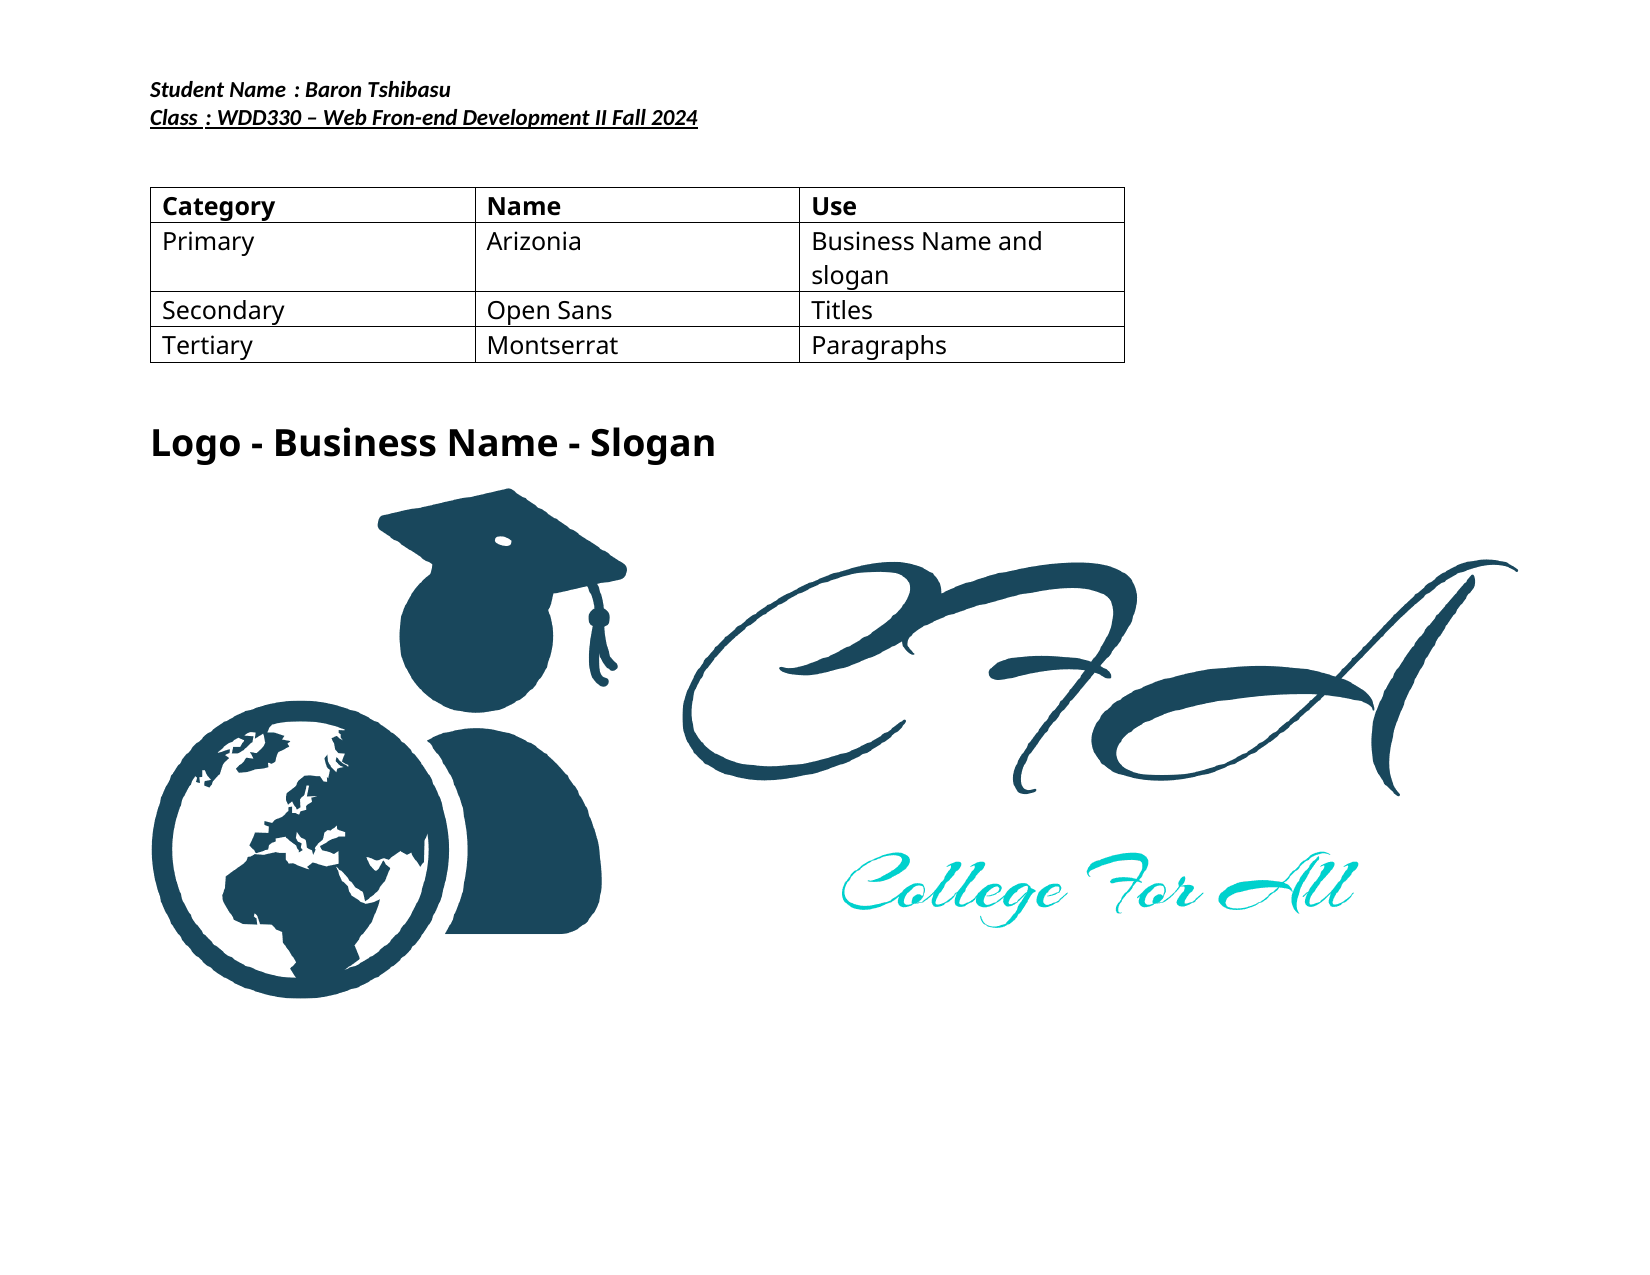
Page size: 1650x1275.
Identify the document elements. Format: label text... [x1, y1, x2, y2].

table_header Use [800, 188, 1124, 222]
table_cell Titles [800, 292, 1124, 326]
table_cell Business Name and slogan [800, 223, 1124, 291]
table_cell Secondary [151, 292, 475, 326]
picture [150, 487, 1519, 999]
table_cell Open Sans [476, 292, 799, 326]
table_header Category [151, 188, 475, 222]
table_header Name [476, 188, 799, 222]
table_cell Montserrat [476, 327, 799, 362]
table_cell Tertiary [151, 327, 475, 362]
table_cell Paragraphs [800, 327, 1124, 362]
text Logo - Business Name - Slogan [150, 416, 1519, 467]
table_cell Primary [151, 223, 475, 291]
table_cell Arizonia [476, 223, 799, 291]
